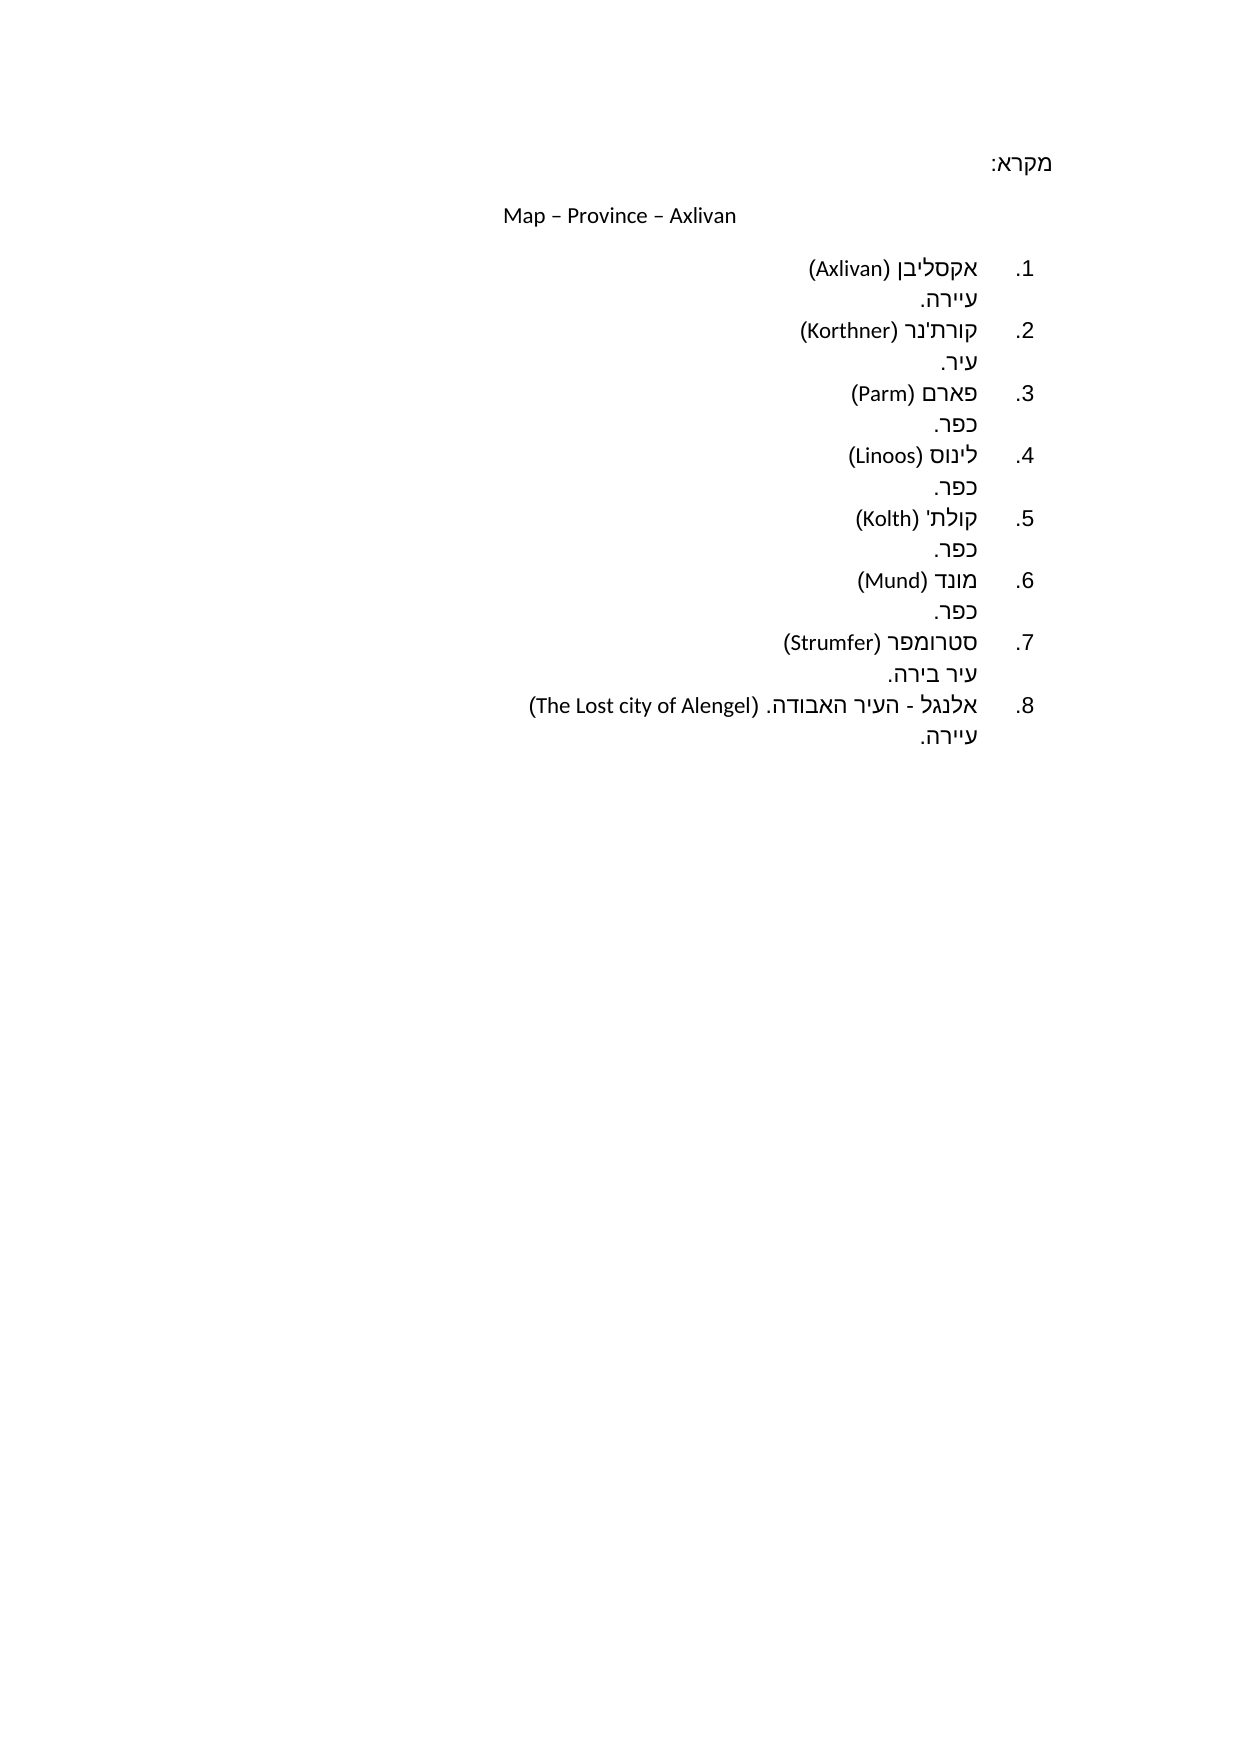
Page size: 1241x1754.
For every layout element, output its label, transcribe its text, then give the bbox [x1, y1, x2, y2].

list אלנגל - העיר האבודה. (The Lost city of Alengel) [187, 691, 1015, 719]
list כפר. [187, 411, 978, 437]
list עיר. [187, 349, 978, 375]
list כפר. [187, 536, 978, 562]
list פארם (Parm) [187, 379, 1015, 407]
list קולת' (Kolth) [187, 504, 1015, 532]
list סטרומפר (Strumfer) [187, 628, 1015, 656]
list כפר. [187, 473, 978, 500]
list כפר. [187, 598, 978, 624]
list עיירה. [187, 286, 978, 313]
list מונד (Mund) [187, 566, 1015, 594]
text Map – Province – Axlivan [187, 201, 1053, 229]
text מקרא: [187, 150, 1053, 176]
list עיר בירה. [187, 661, 978, 687]
list עיירה. [187, 723, 978, 749]
list לינוס (Linoos) [187, 441, 1015, 469]
list קורת'נר (Korthner) [187, 316, 1015, 344]
list אקסליבן (Axlivan) [187, 254, 1015, 282]
